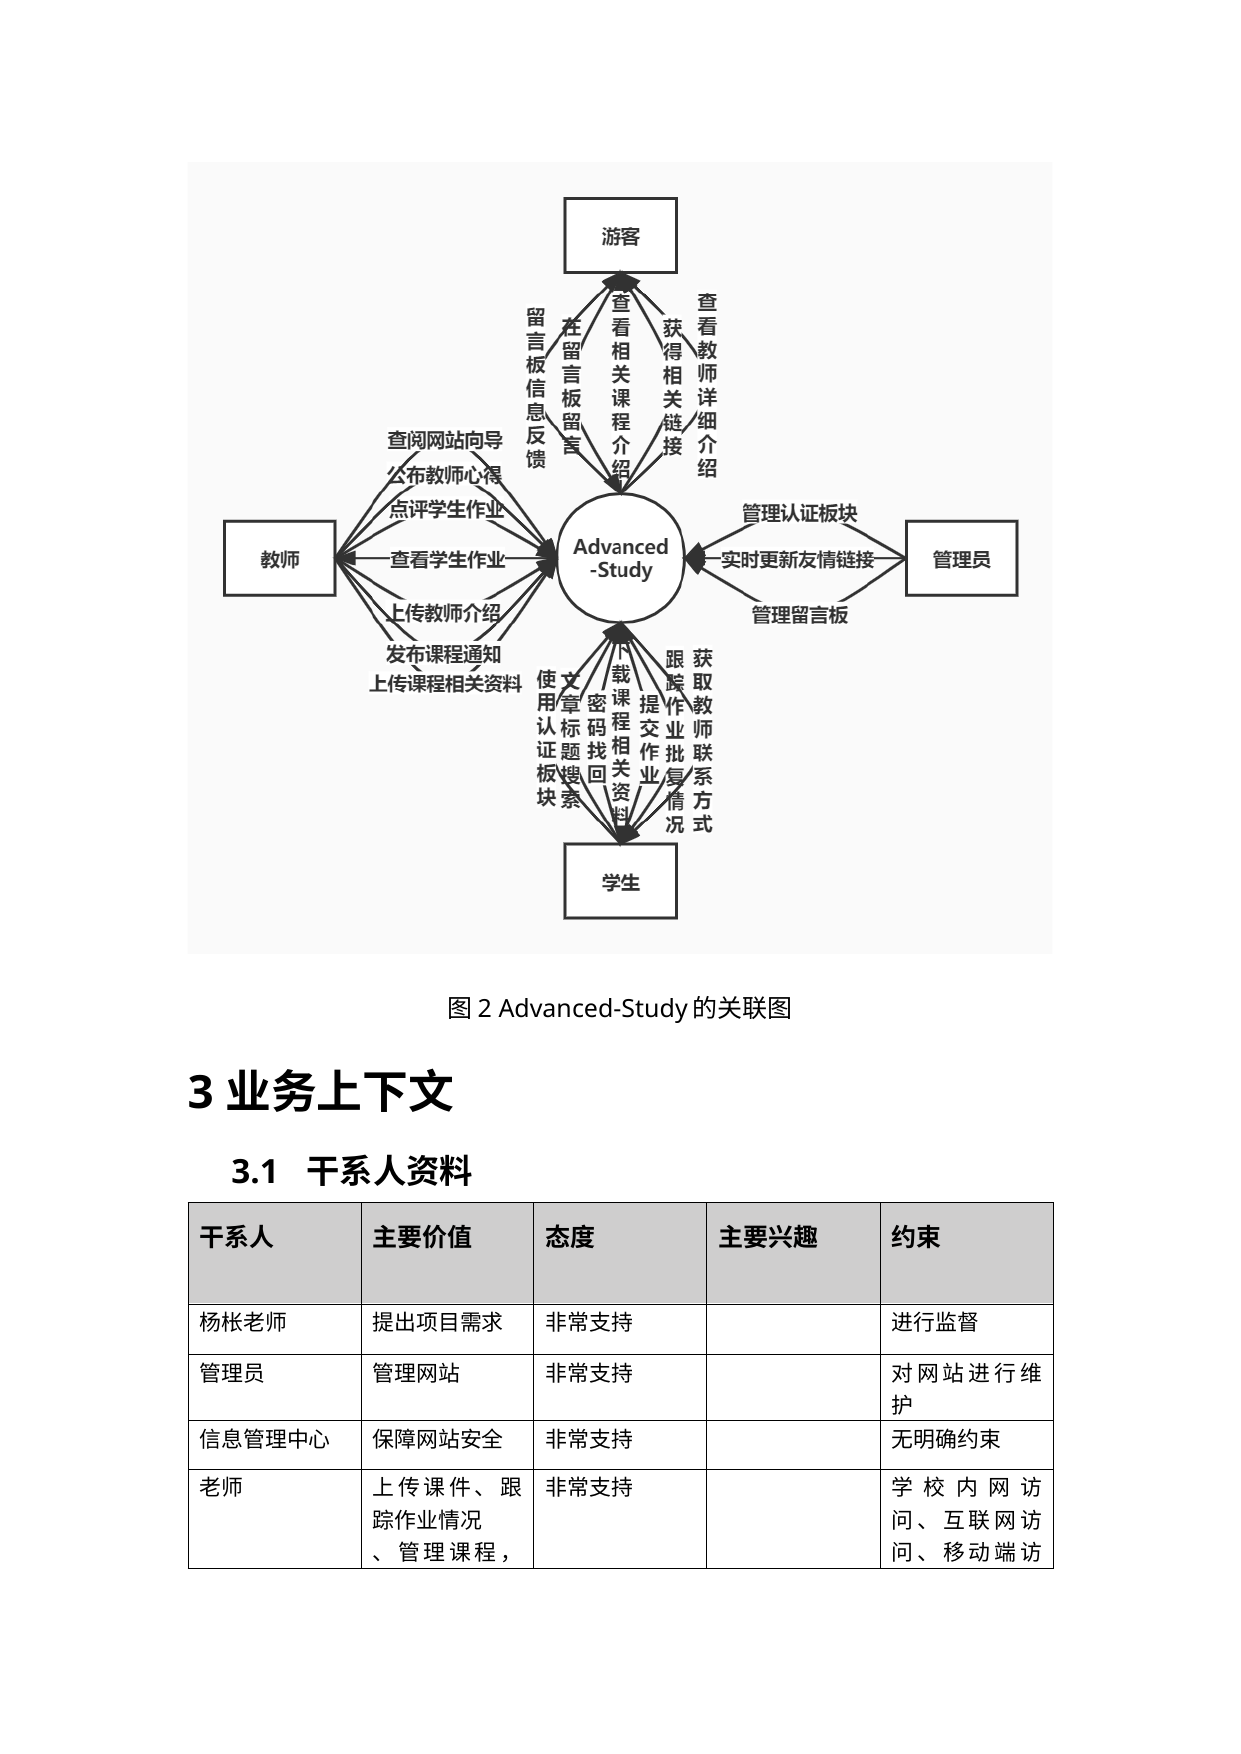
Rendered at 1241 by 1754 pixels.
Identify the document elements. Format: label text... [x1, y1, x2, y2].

picture [187, 162, 1053, 954]
list 业务上下文 [187, 1039, 1053, 1137]
table_cell 保障网站安全 [362, 1421, 533, 1469]
table_cell 老师 [189, 1470, 361, 1567]
table_cell 非常支持 [534, 1470, 706, 1567]
table_cell 对网站进行维护 [881, 1355, 1053, 1420]
table_cell [707, 1470, 880, 1567]
table_cell 无明确约束 [881, 1421, 1053, 1469]
table_header 约束 [881, 1203, 1053, 1303]
table_cell 信息管理中心 [189, 1421, 361, 1469]
table_cell [707, 1355, 880, 1420]
table_cell 进行监督 [881, 1305, 1053, 1354]
table_cell 管理网站 [362, 1355, 533, 1420]
table_cell 提出项目需求 [362, 1305, 533, 1354]
table_header 态度 [534, 1203, 706, 1303]
table_cell 非常支持 [534, 1355, 706, 1420]
table_cell 杨枨老师 [189, 1305, 361, 1354]
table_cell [362, 1470, 533, 1567]
table_cell 非常支持 [534, 1305, 706, 1354]
table_cell 非常支持 [534, 1421, 706, 1469]
table_header 主要兴趣 [707, 1203, 880, 1303]
list 干系人资料 [231, 1137, 1053, 1202]
table_cell 管理员 [189, 1355, 361, 1420]
table_cell [707, 1421, 880, 1469]
table_cell [707, 1305, 880, 1354]
table_cell 学校内网访问、互联网访问、移动端访问 [881, 1470, 1053, 1567]
table_header 干系人 [189, 1203, 361, 1303]
text 图2 Advanced-Study的关联图 [187, 974, 1053, 1039]
table_header 主要价值 [362, 1203, 533, 1303]
